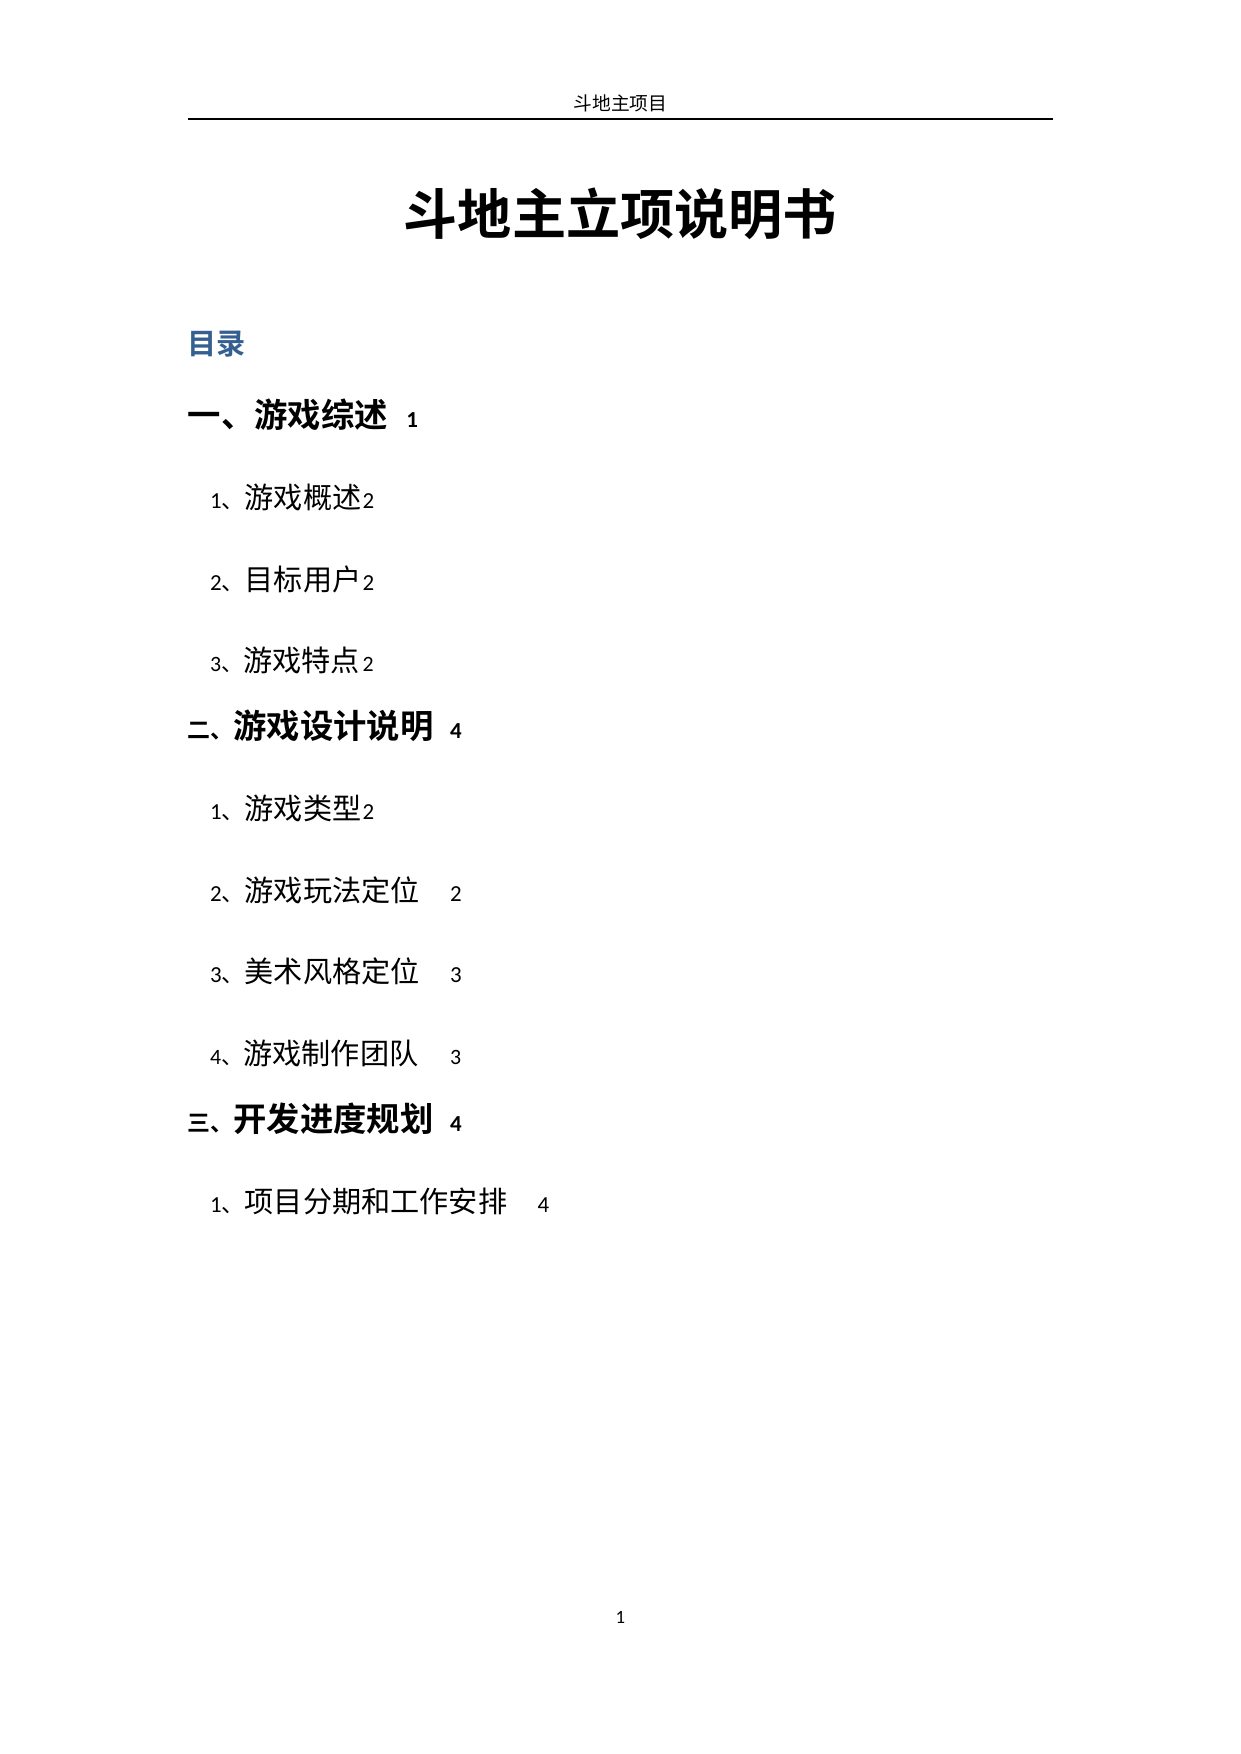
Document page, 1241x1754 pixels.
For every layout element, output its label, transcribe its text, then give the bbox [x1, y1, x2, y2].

text 斗地主立项说明书 [187, 162, 1053, 259]
